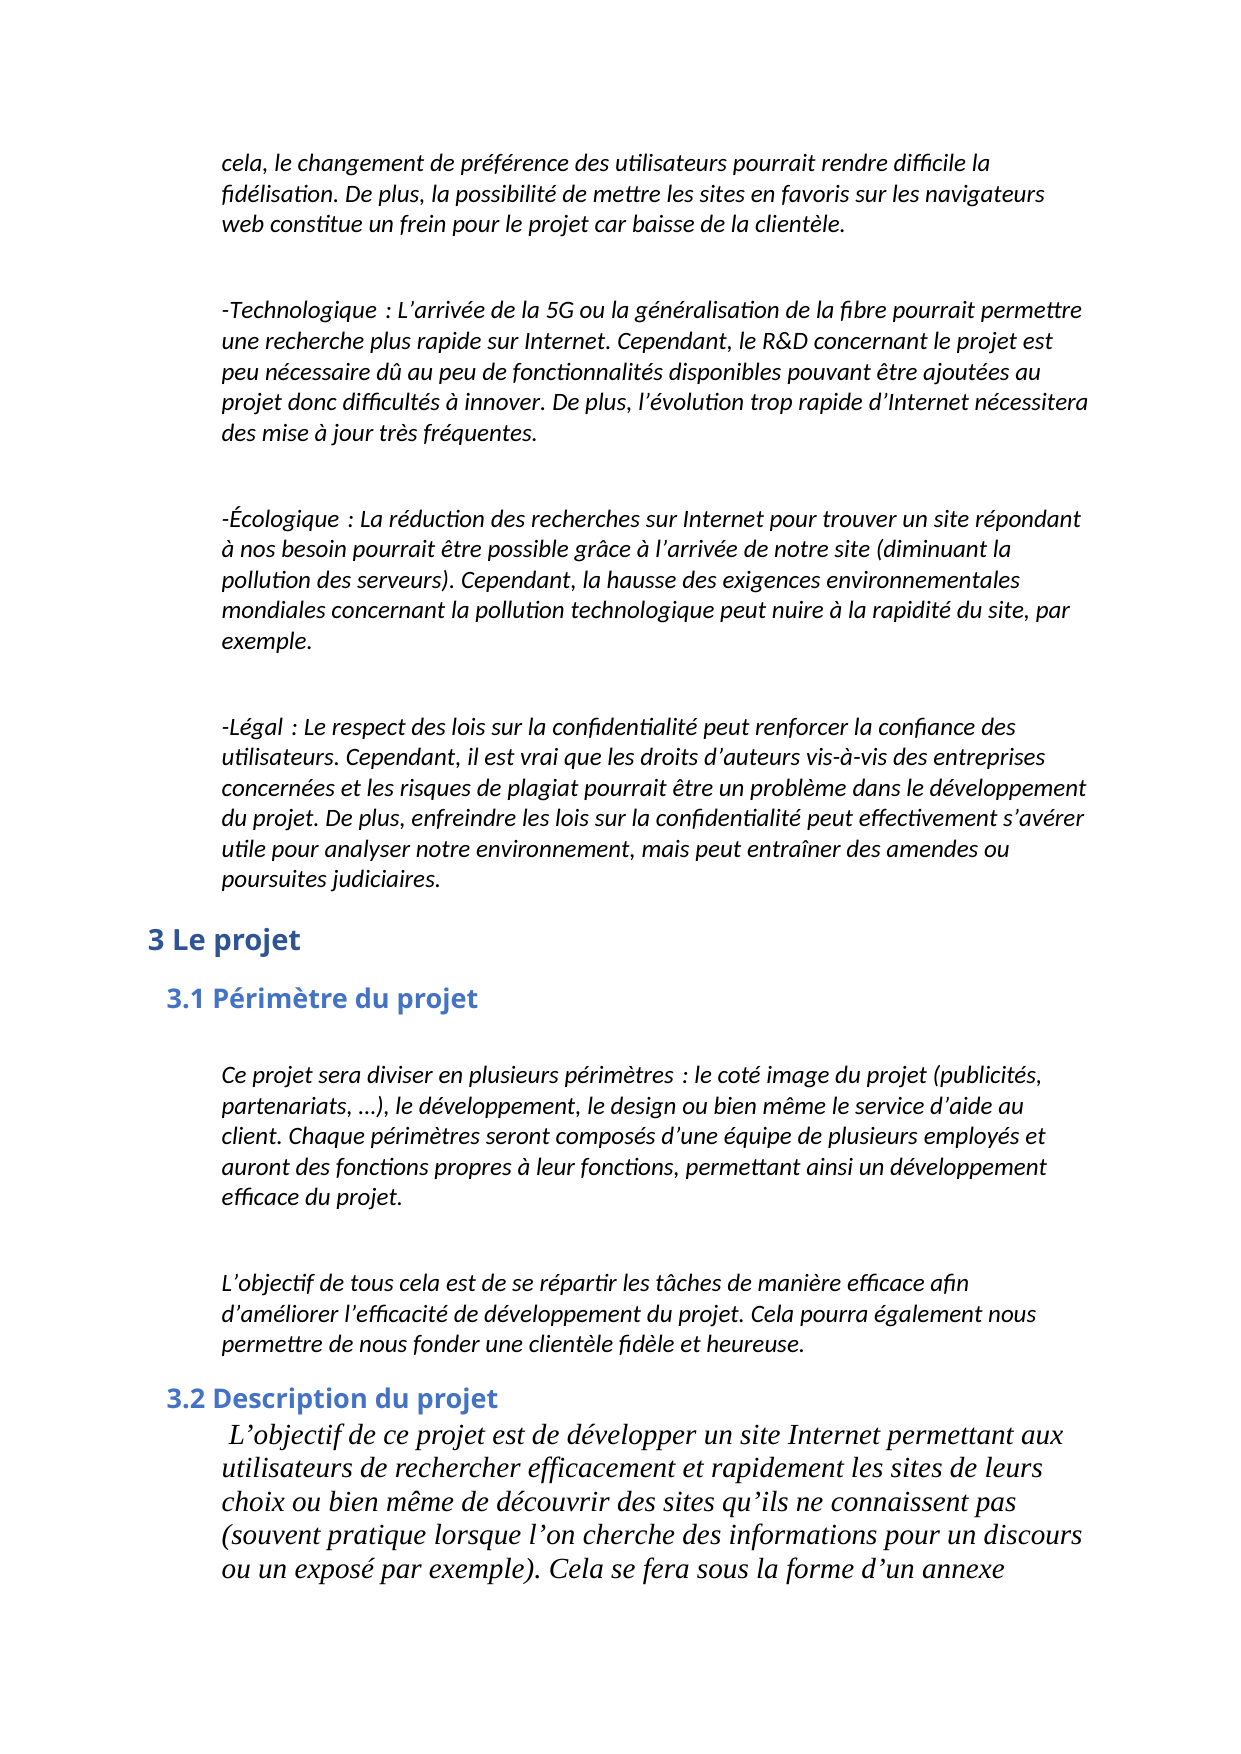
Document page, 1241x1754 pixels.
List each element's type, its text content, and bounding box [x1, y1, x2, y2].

text -Légal : Le respect des lois sur la confidentialité peut renforcer la confiance des utilisateurs. Cependant, il est vrai que les droits d’auteurs vis-à-vis des entreprises concernées et les risques de plagiat pourrait être un problème dans le développement du projet. De plus, enfreindre les lois sur la confidentialité peut effectivement s’avérer utile pour analyser notre environnement, mais peut entraîner des amendes ou poursuites judiciaires. [221, 711, 1093, 894]
list Le projet [148, 919, 1093, 959]
list Périmètre du projet [166, 979, 1093, 1016]
text L’objectif de tous cela est de se répartir les tâches de manière efficace afin d’améliorer l’efficacité de développement du projet. Cela pourra également nous permettre de nous fonder une clientèle fidèle et heureuse. [221, 1268, 1093, 1359]
list Description du projet [166, 1380, 1093, 1417]
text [221, 148, 1093, 239]
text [221, 1417, 1093, 1584]
text -Écologique : La réduction des recherches sur Internet pour trouver un site répondant à nos besoin pourrait être possible grâce à l’arrivée de notre site (diminuant la pollution des serveurs). Cependant, la hausse des exigences environnementales mondiales concernant la pollution technologique peut nuire à la rapidité du site, par exemple. [221, 503, 1093, 655]
text Ce projet sera diviser en plusieurs périmètres : le coté image du projet (publicités, partenariats, …), le développement, le design ou bien même le service d’aide au client. Chaque périmètres seront composés d’une équipe de plusieurs employés et auront des fonctions propres à leur fonctions, permettant ainsi un développement efficace du projet. [221, 1059, 1093, 1212]
text -Technologique : L’arrivée de la 5G ou la généralisation de la fibre pourrait permettre une recherche plus rapide sur Internet. Cependant, le R&D concernant le projet est peu nécessaire dû au peu de fonctionnalités disponibles pouvant être ajoutées au projet donc difficultés à innover. De plus, l’évolution trop rapide d’Internet nécessitera des mise à jour très fréquentes. [221, 295, 1093, 447]
